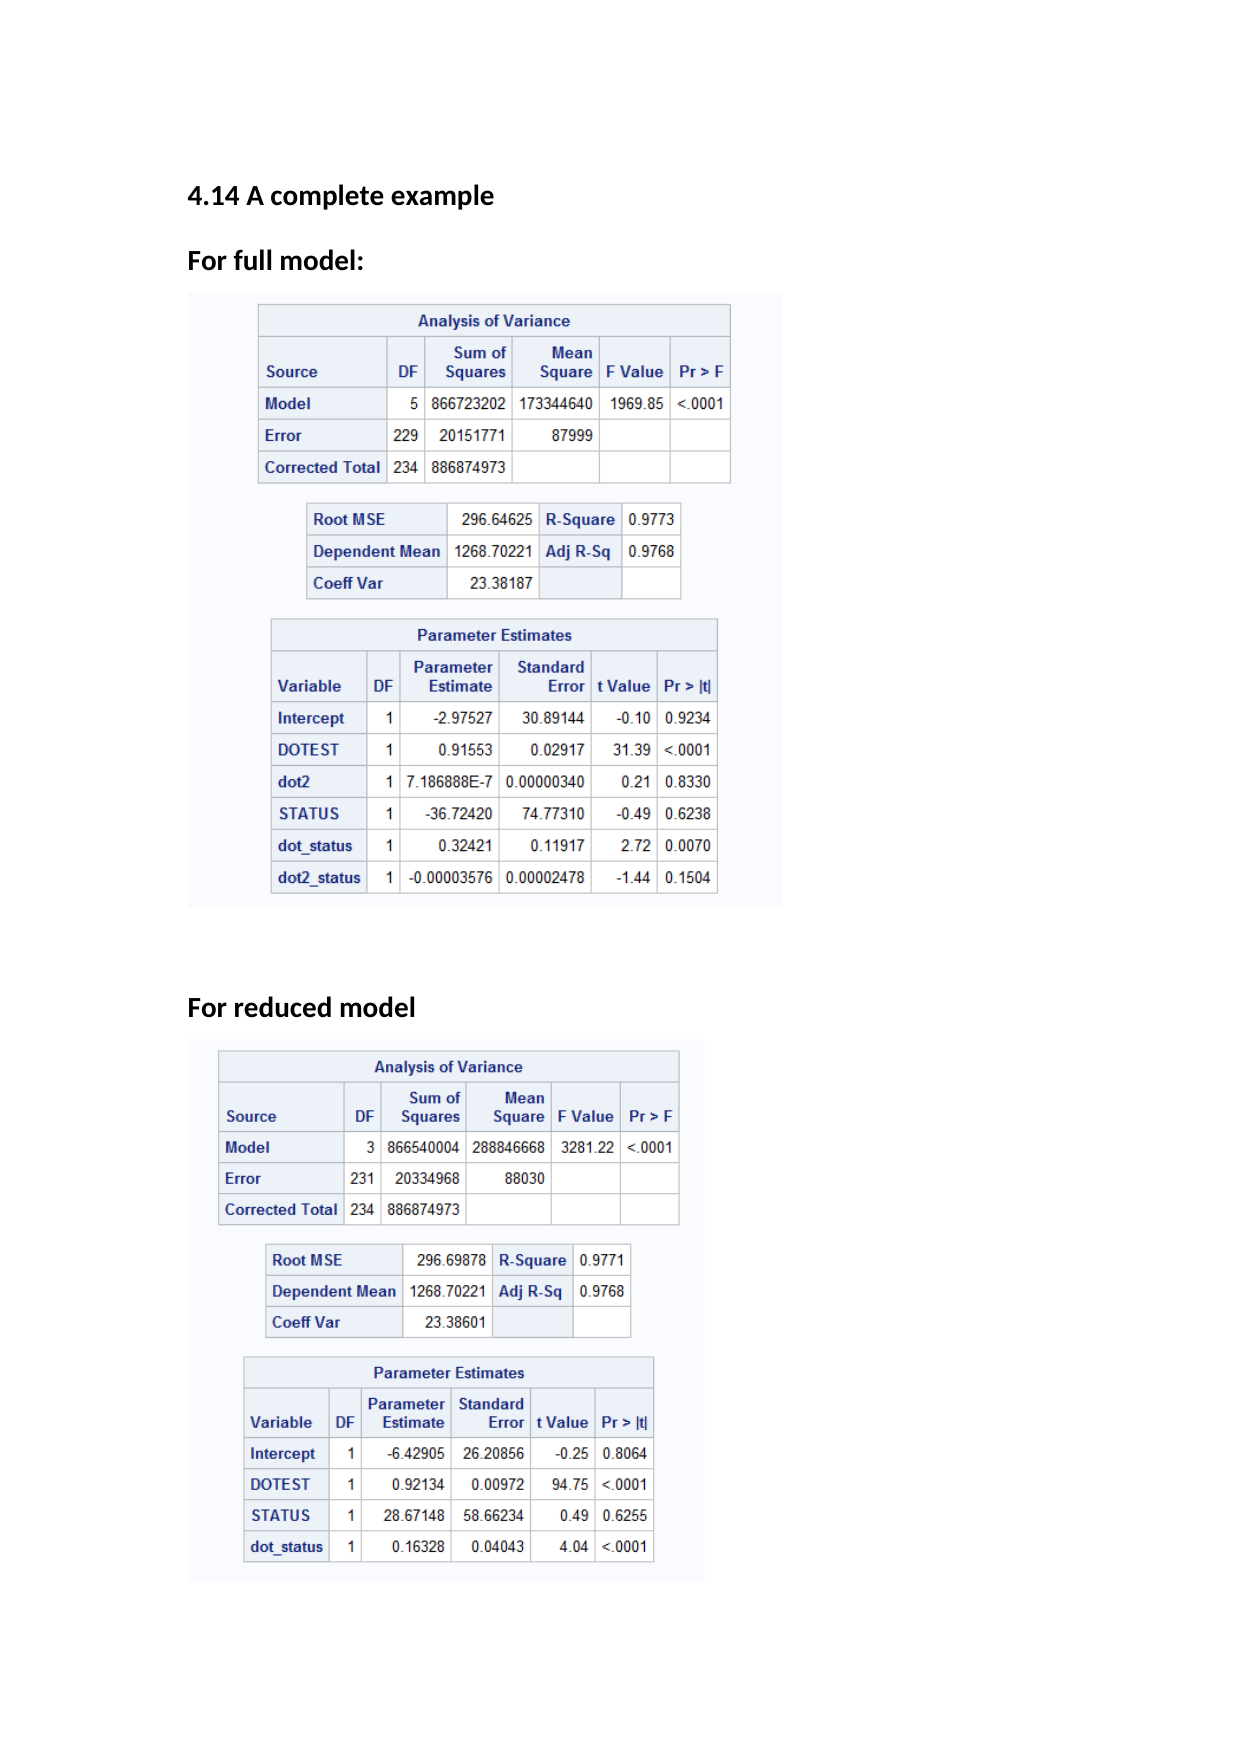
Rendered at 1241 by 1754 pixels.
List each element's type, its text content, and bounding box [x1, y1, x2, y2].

text For reduced model [187, 974, 1053, 1039]
picture [187, 292, 783, 908]
text For full model: [187, 227, 1053, 292]
picture [187, 1039, 705, 1582]
text 4.14 A complete example [187, 162, 1053, 227]
